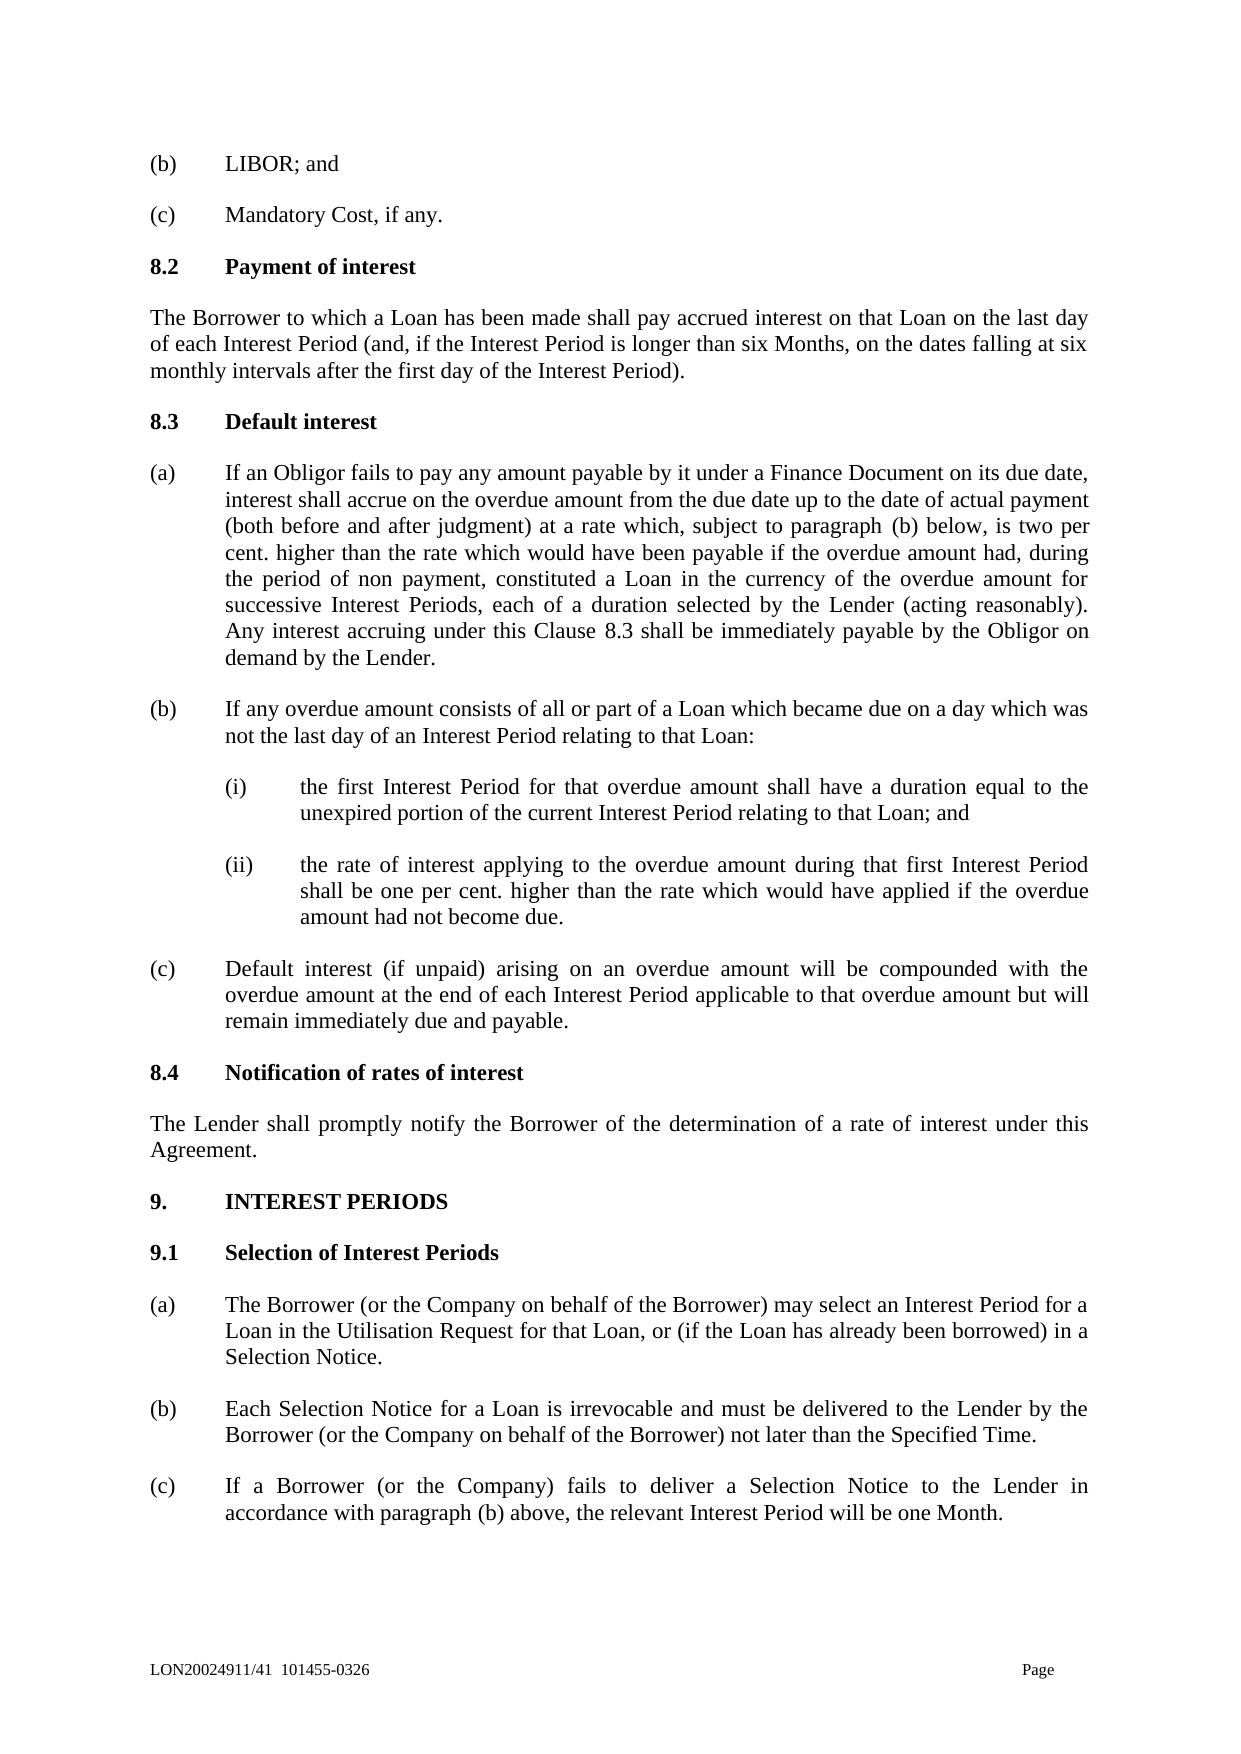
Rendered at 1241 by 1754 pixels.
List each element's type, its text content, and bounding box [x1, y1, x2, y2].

text If a Borrower (or the Company) fails to deliver a Selection Notice to the Lender in accordance with paragraph (b) above, the relevant Interest Period will be one Month. [150, 1472, 1090, 1525]
text If an Obligor fails to pay any amount payable by it under a Finance Document on its due date, interest shall accrue on the overdue amount from the due date up to the date of actual payment (both before and after judgment) at a rate which, subject to paragraph (b) below, is two per cent. higher than the rate which would have been payable if the overdue amount had, during the period of non payment, constituted a Loan in the currency of the overdue amount for successive Interest Periods, each of a duration selected by the Lender (acting reasonably). Any interest accruing under this Clause 8.3 shall be immediately payable by the Obligor on demand by the Lender. [150, 459, 1090, 670]
text Default interest [150, 408, 1090, 434]
text The Lender shall promptly notify the Borrower of the determination of a rate of interest under this Agreement. [150, 1110, 1090, 1163]
text Mandatory Cost, if any. [150, 201, 1090, 228]
text Default interest (if unpaid) arising on an overdue amount will be compounded with the overdue amount at the end of each Interest Period applicable to that overdue amount but will remain immediately due and payable. [150, 955, 1090, 1034]
text The Borrower (or the Company on behalf of the Borrower) may select an Interest Period for a Loan in the Utilisation Request for that Loan, or (if the Loan has already been borrowed) in a Selection Notice. [150, 1291, 1090, 1370]
text the rate of interest applying to the overdue amount during that first Interest Period shall be one per cent. higher than the rate which would have applied if the overdue amount had not become due. [225, 851, 1090, 930]
text If any overdue amount consists of all or part of a Loan which became due on a day which was not the last day of an Interest Period relating to that Loan: [150, 695, 1090, 748]
text The Borrower to which a Loan has been made shall pay accrued interest on that Loan on the last day of each Interest Period (and, if the Interest Period is longer than six Months, on the dates falling at six monthly intervals after the first day of the Interest Period). [150, 304, 1090, 383]
text INTEREST PERIODS [150, 1188, 1090, 1214]
text Each Selection Notice for a Loan is irrevocable and must be delivered to the Lender by the Borrower (or the Company on behalf of the Borrower) not later than the Specified Time. [150, 1395, 1090, 1447]
text Selection of Interest Periods [150, 1239, 1090, 1266]
text Payment of interest [150, 253, 1090, 279]
text Notification of rates of interest [150, 1059, 1090, 1085]
text LIBOR; and [150, 150, 1090, 176]
text the first Interest Period for that overdue amount shall have a duration equal to the unexpired portion of the current Interest Period relating to that Loan; and [225, 773, 1090, 826]
